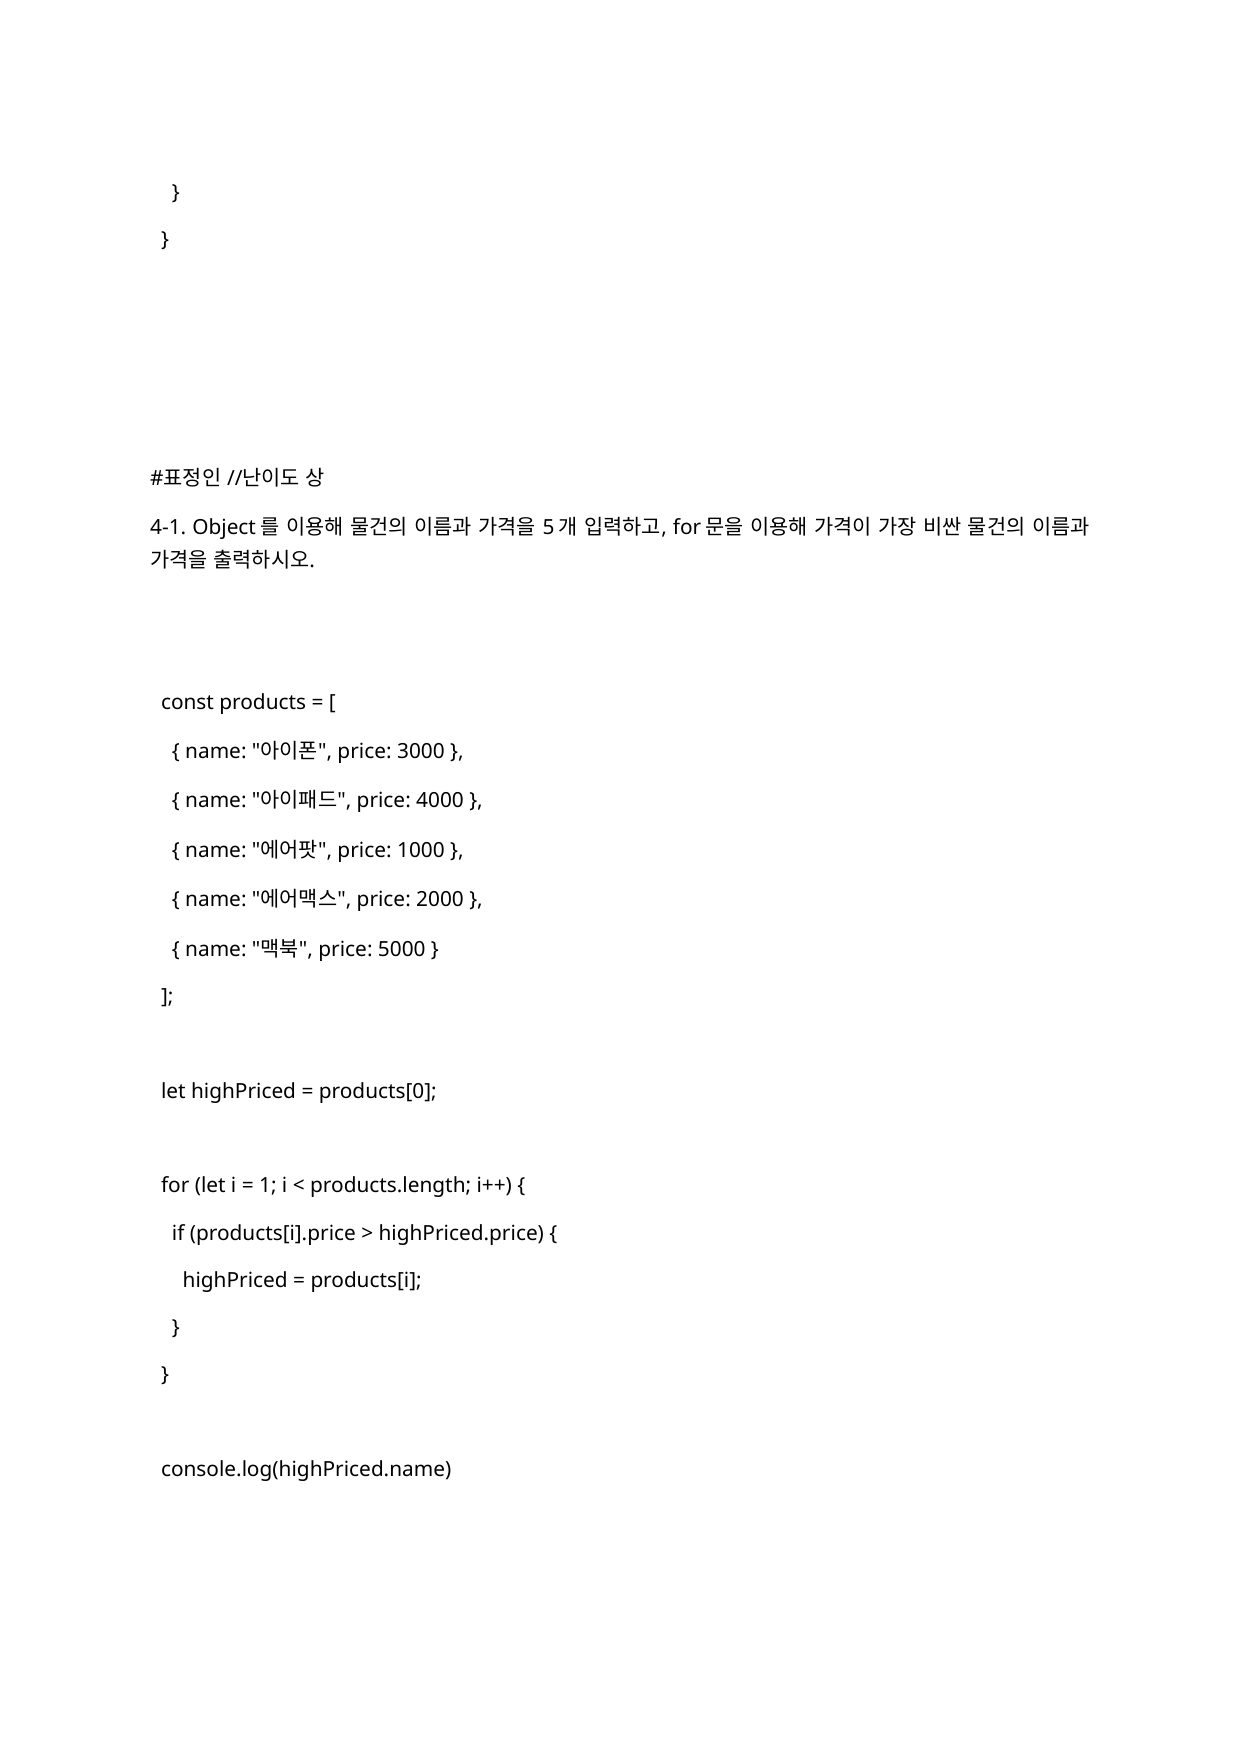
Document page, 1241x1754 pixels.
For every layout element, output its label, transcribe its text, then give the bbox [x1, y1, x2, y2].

text if (products[i].price > highPriced.price) { [150, 1218, 1090, 1246]
text highPriced = products[i]; [150, 1265, 1090, 1293]
text } [150, 224, 1090, 253]
text { name: "에어팟", price: 1000 }, [150, 833, 1090, 863]
text for (let i = 1; i < products.length; i++) { [150, 1170, 1090, 1199]
text { name: "아이폰", price: 3000 }, [150, 734, 1090, 764]
text { name: "맥북", price: 5000 } [150, 932, 1090, 962]
text #표정인 //난이도 상 [150, 461, 1090, 491]
text 4-1. Object를 이용해 물건의 이름과 가격을 5개 입력하고, for문을 이용해 가격이 가장 비싼 물건의 이름과 가격을 출력하시오. [150, 510, 1090, 573]
text const products = [ [150, 687, 1090, 715]
text ]; [150, 981, 1090, 1009]
text console.log(highPriced.name) [150, 1454, 1090, 1482]
text } [150, 177, 1090, 206]
text let highPriced = products[0]; [150, 1076, 1090, 1104]
text } [150, 1359, 1090, 1388]
text { name: "아이패드", price: 4000 }, [150, 784, 1090, 814]
text { name: "에어맥스", price: 2000 }, [150, 882, 1090, 913]
text } [150, 1312, 1090, 1341]
